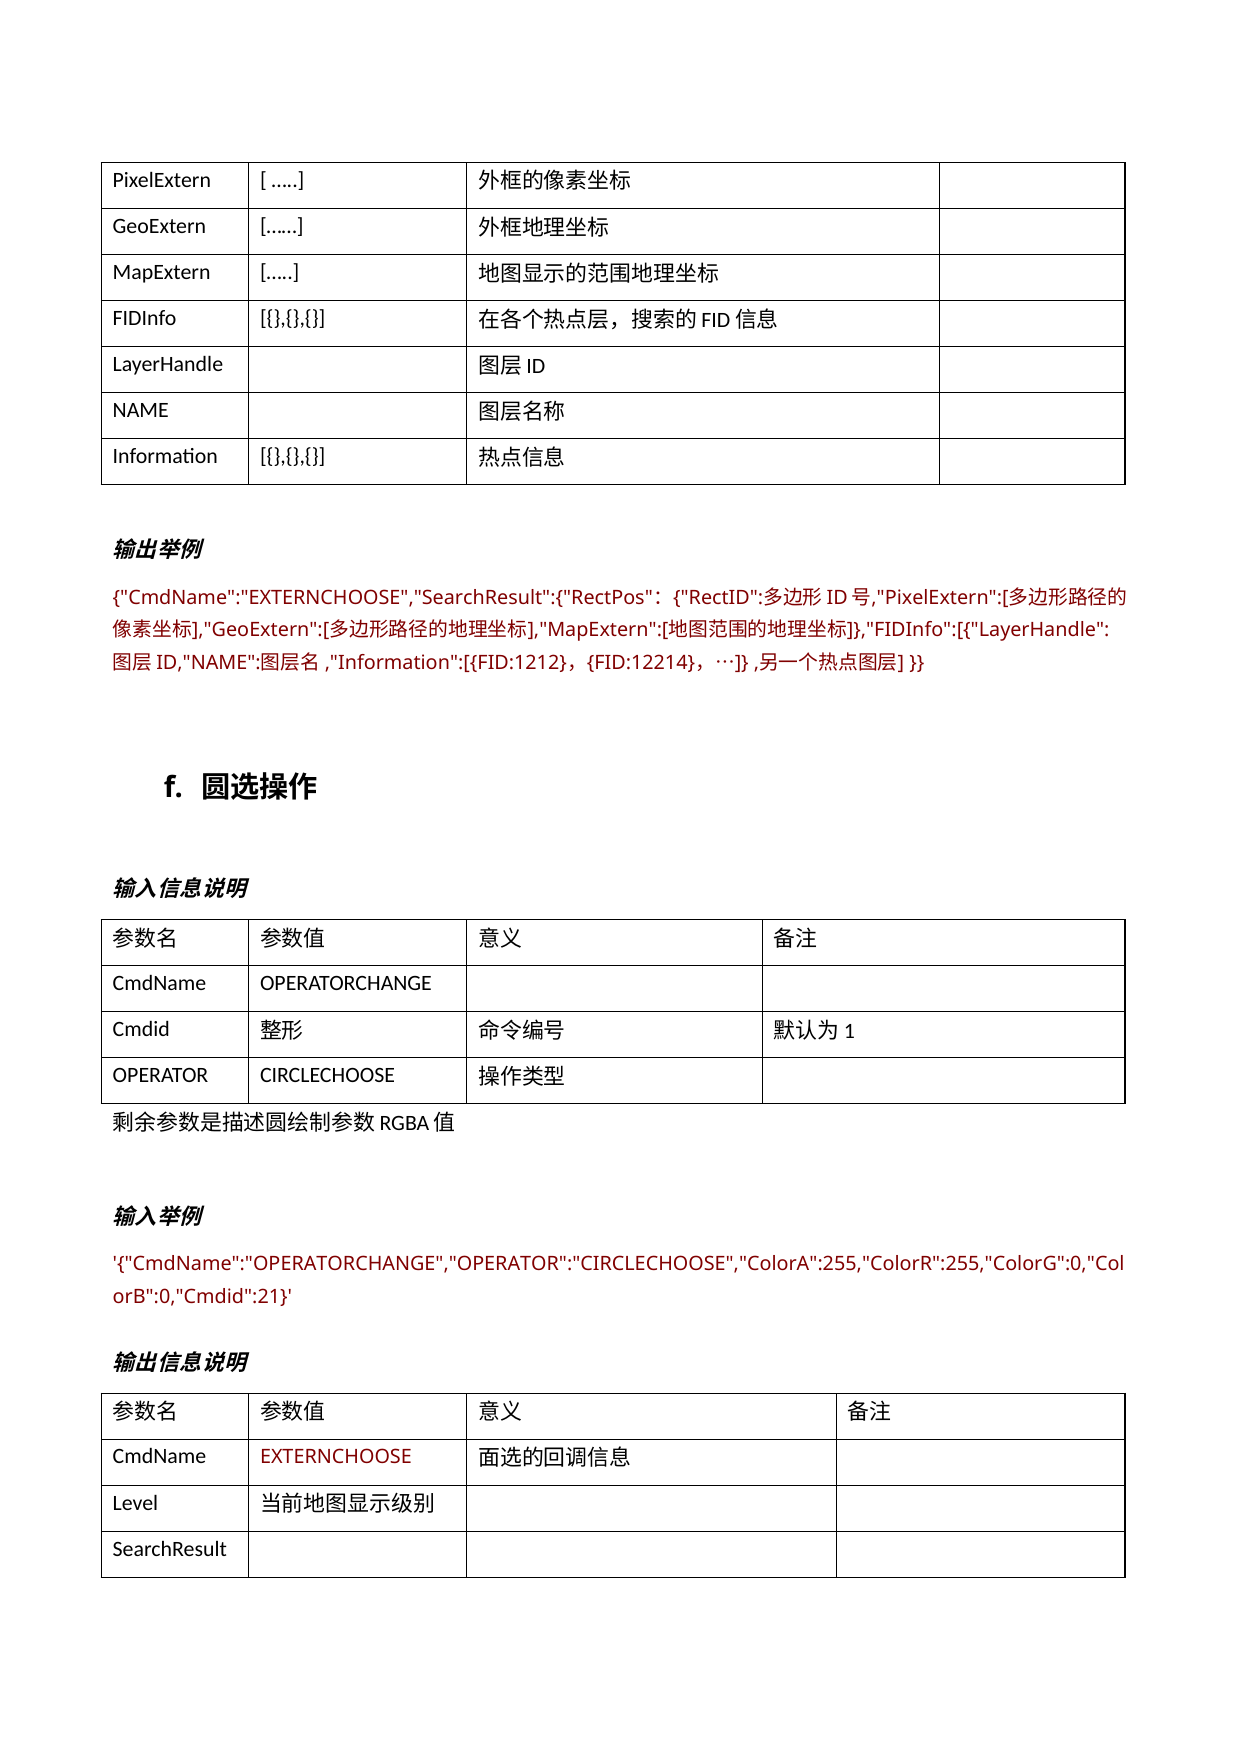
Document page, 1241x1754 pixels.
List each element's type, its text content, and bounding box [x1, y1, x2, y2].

table_cell [940, 301, 1124, 346]
table_cell [{},{},{}] [249, 439, 466, 484]
table_header 备注 [837, 1394, 1124, 1439]
text {"CmdName":"EXTERNCHOOSE","SearchResult":{"RectPos"：{"RectID":多边形ID号,"PixelExtern":[多边形路径的像素坐标],"GeoExtern":[多边形路径的地理坐标],"MapExtern":[地图范围的地理坐标]},"FIDInfo":[{"LayerHandle":图层ID,"NAME":图层名 ,"Information":[{FID:1212}，{FID:12214}，…]} ,另一个热点图层] }} [112, 579, 1128, 677]
table_cell Level [102, 1486, 248, 1531]
table_header 意义 [467, 1394, 836, 1439]
table_cell [467, 1532, 836, 1577]
subtitle 圆选操作 [164, 752, 1128, 817]
text 输入信息说明 [112, 871, 1128, 903]
table_cell [940, 209, 1124, 254]
table_cell OPERATORCHANGE [249, 966, 466, 1011]
table_cell OPERATOR [102, 1058, 248, 1103]
table_cell CmdName [102, 966, 248, 1011]
text 输入举例 [112, 1198, 1128, 1231]
table_cell [249, 1532, 466, 1577]
table_cell PixelExtern [102, 163, 248, 208]
table_header 意义 [467, 920, 762, 965]
table_cell [837, 1532, 1124, 1577]
table_cell LayerHandle [102, 347, 248, 392]
table_header 备注 [763, 920, 1124, 965]
table_cell [940, 393, 1124, 438]
table_cell 图层名称 [467, 393, 939, 438]
table_cell [467, 1486, 836, 1531]
table_cell [763, 966, 1124, 1011]
table_cell EXTERNCHOOSE [249, 1440, 466, 1485]
table_cell [837, 1486, 1124, 1531]
table_cell 默认为1 [763, 1012, 1124, 1057]
table_cell [249, 347, 466, 392]
table_header 参数值 [249, 920, 466, 965]
text 输出信息说明 [112, 1344, 1128, 1377]
table_cell [ …..] [249, 163, 466, 208]
table_cell Cmdid [102, 1012, 248, 1057]
table_cell 图层ID [467, 347, 939, 392]
table_header 参数名 [102, 920, 248, 965]
table_cell [763, 1058, 1124, 1103]
table_cell 面选的回调信息 [467, 1440, 836, 1485]
table_cell [940, 439, 1124, 484]
table_cell [{},{},{}] [249, 301, 466, 346]
table_cell GeoExtern [102, 209, 248, 254]
text 剩余参数是描述圆绘制参数RGBA值 [112, 1104, 1128, 1137]
table_cell SearchResult [102, 1532, 248, 1577]
table_cell [940, 255, 1124, 300]
table_cell NAME [102, 393, 248, 438]
table_cell 外框的像素坐标 [467, 163, 939, 208]
table_cell CIRCLECHOOSE [249, 1058, 466, 1103]
table_cell [467, 966, 762, 1011]
table_cell 操作类型 [467, 1058, 762, 1103]
text 输出举例 [112, 531, 1128, 564]
table_cell Information [102, 439, 248, 484]
table_cell 热点信息 [467, 439, 939, 484]
table_cell 命令编号 [467, 1012, 762, 1057]
table_header 参数值 [249, 1394, 466, 1439]
table_cell [940, 163, 1124, 208]
table_cell CmdName [102, 1440, 248, 1485]
table_cell 地图显示的范围地理坐标 [467, 255, 939, 300]
table_cell FIDInfo [102, 301, 248, 346]
table_header 参数名 [102, 1394, 248, 1439]
table_cell [249, 393, 466, 438]
table_cell 当前地图显示级别 [249, 1486, 466, 1531]
table_cell [837, 1440, 1124, 1485]
table_cell [……] [249, 209, 466, 254]
text '{"CmdName":"OPERATORCHANGE","OPERATOR":"CIRCLECHOOSE","ColorA":255,"ColorR":255,"ColorG":0,"ColorB":0,"Cmdid":21}' [112, 1247, 1128, 1312]
table_cell [940, 347, 1124, 392]
table_cell 整形 [249, 1012, 466, 1057]
table_cell MapExtern [102, 255, 248, 300]
table_cell 在各个热点层，搜索的FID信息 [467, 301, 939, 346]
table_cell 外框地理坐标 [467, 209, 939, 254]
table_cell […..] [249, 255, 466, 300]
